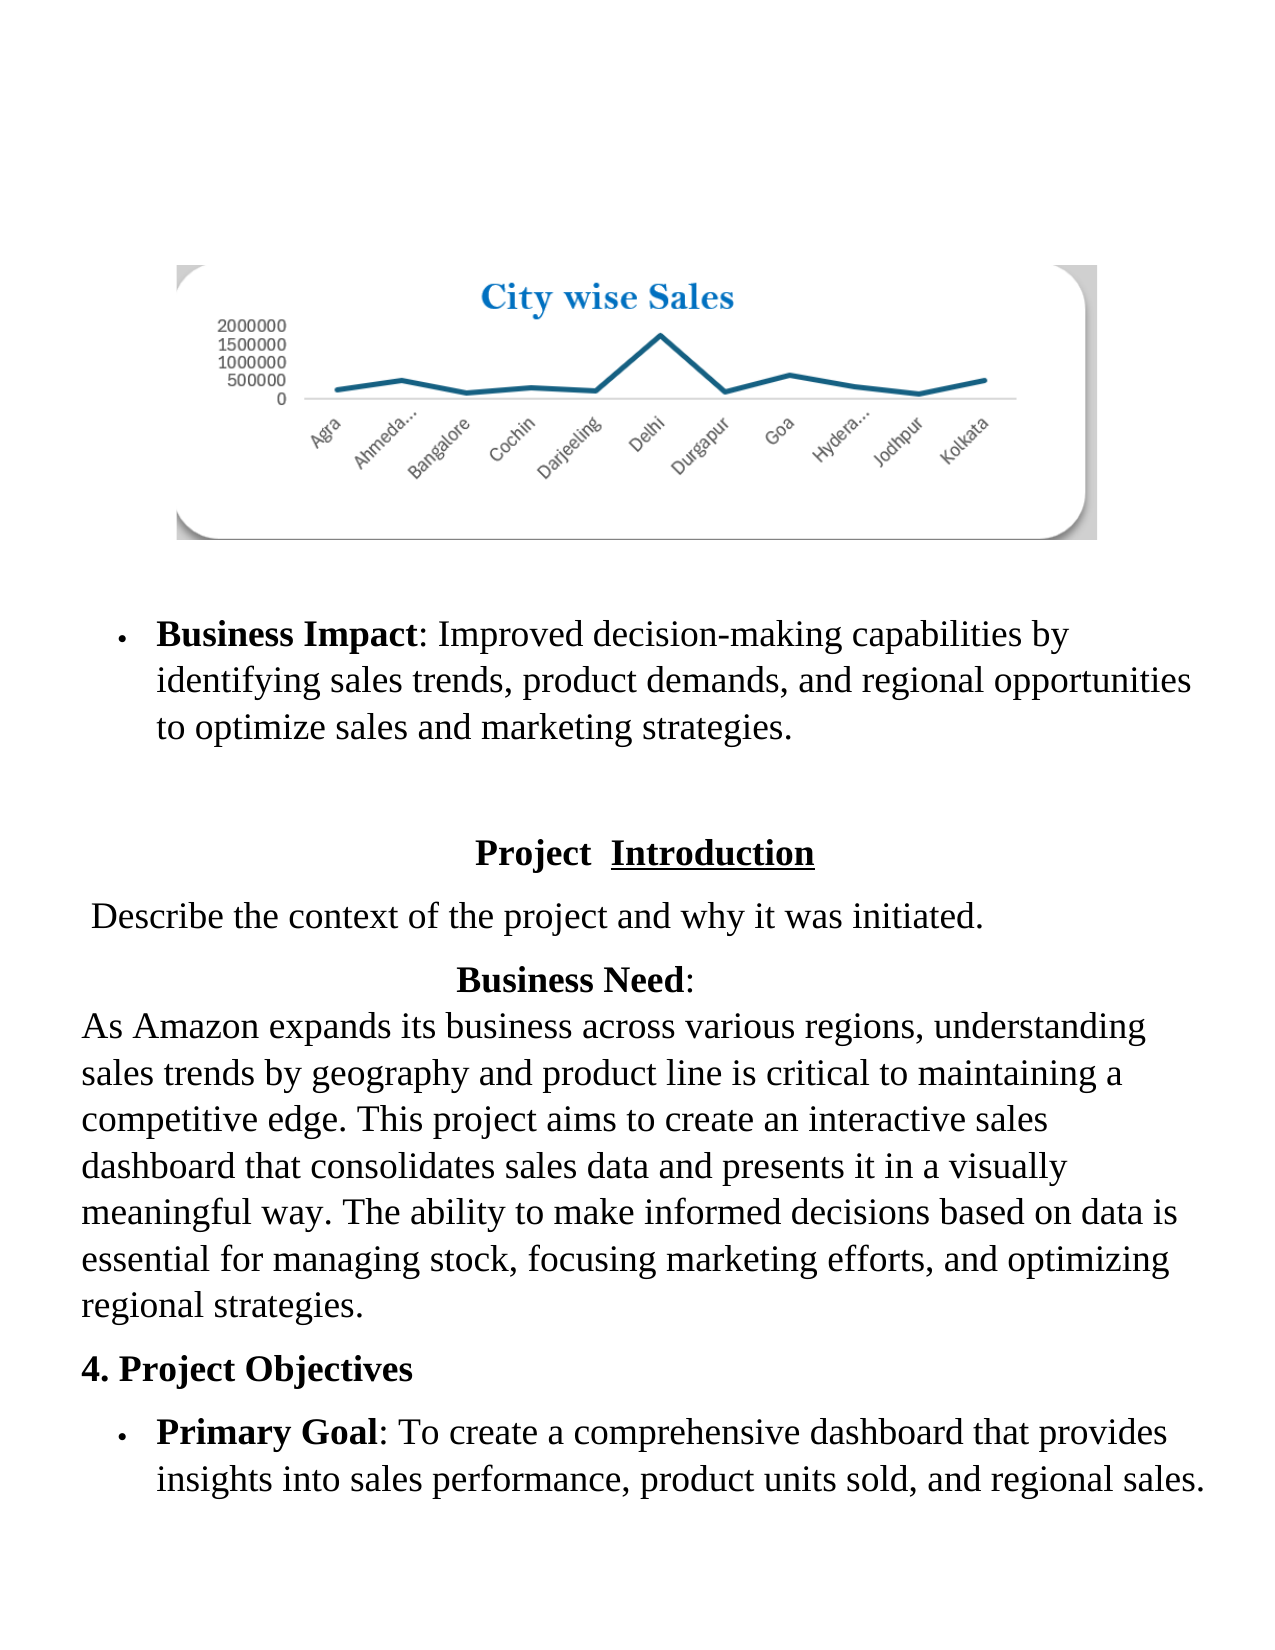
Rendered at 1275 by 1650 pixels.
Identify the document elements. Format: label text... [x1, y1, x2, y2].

list Primary Goal: To create a comprehensive dashboard that provides insights into sales performance, product units sold, and regional sales. [119, 1409, 1212, 1499]
list Business Impact: Improved decision-making capabilities by identifying sales trends, product demands, and regional opportunities to optimize sales and marketing strategies. [119, 611, 1212, 747]
text Describe the context of the project and why it was initiated. [81, 894, 1212, 937]
text 4. Project Objectives [81, 1346, 1212, 1389]
text Business Need: As Amazon expands its business across various regions, understanding sales trends by geography and product line is critical to maintaining a competitive edge. This project aims to create an interactive sales dashboard that consolidates sales data and presents it in a visually meaningful way. The ability to make informed decisions based on data is essential for managing stock, focusing marketing efforts, and optimizing regional strategies. [81, 957, 1212, 1326]
picture [175, 265, 1097, 539]
text Project Introduction [81, 831, 1212, 874]
